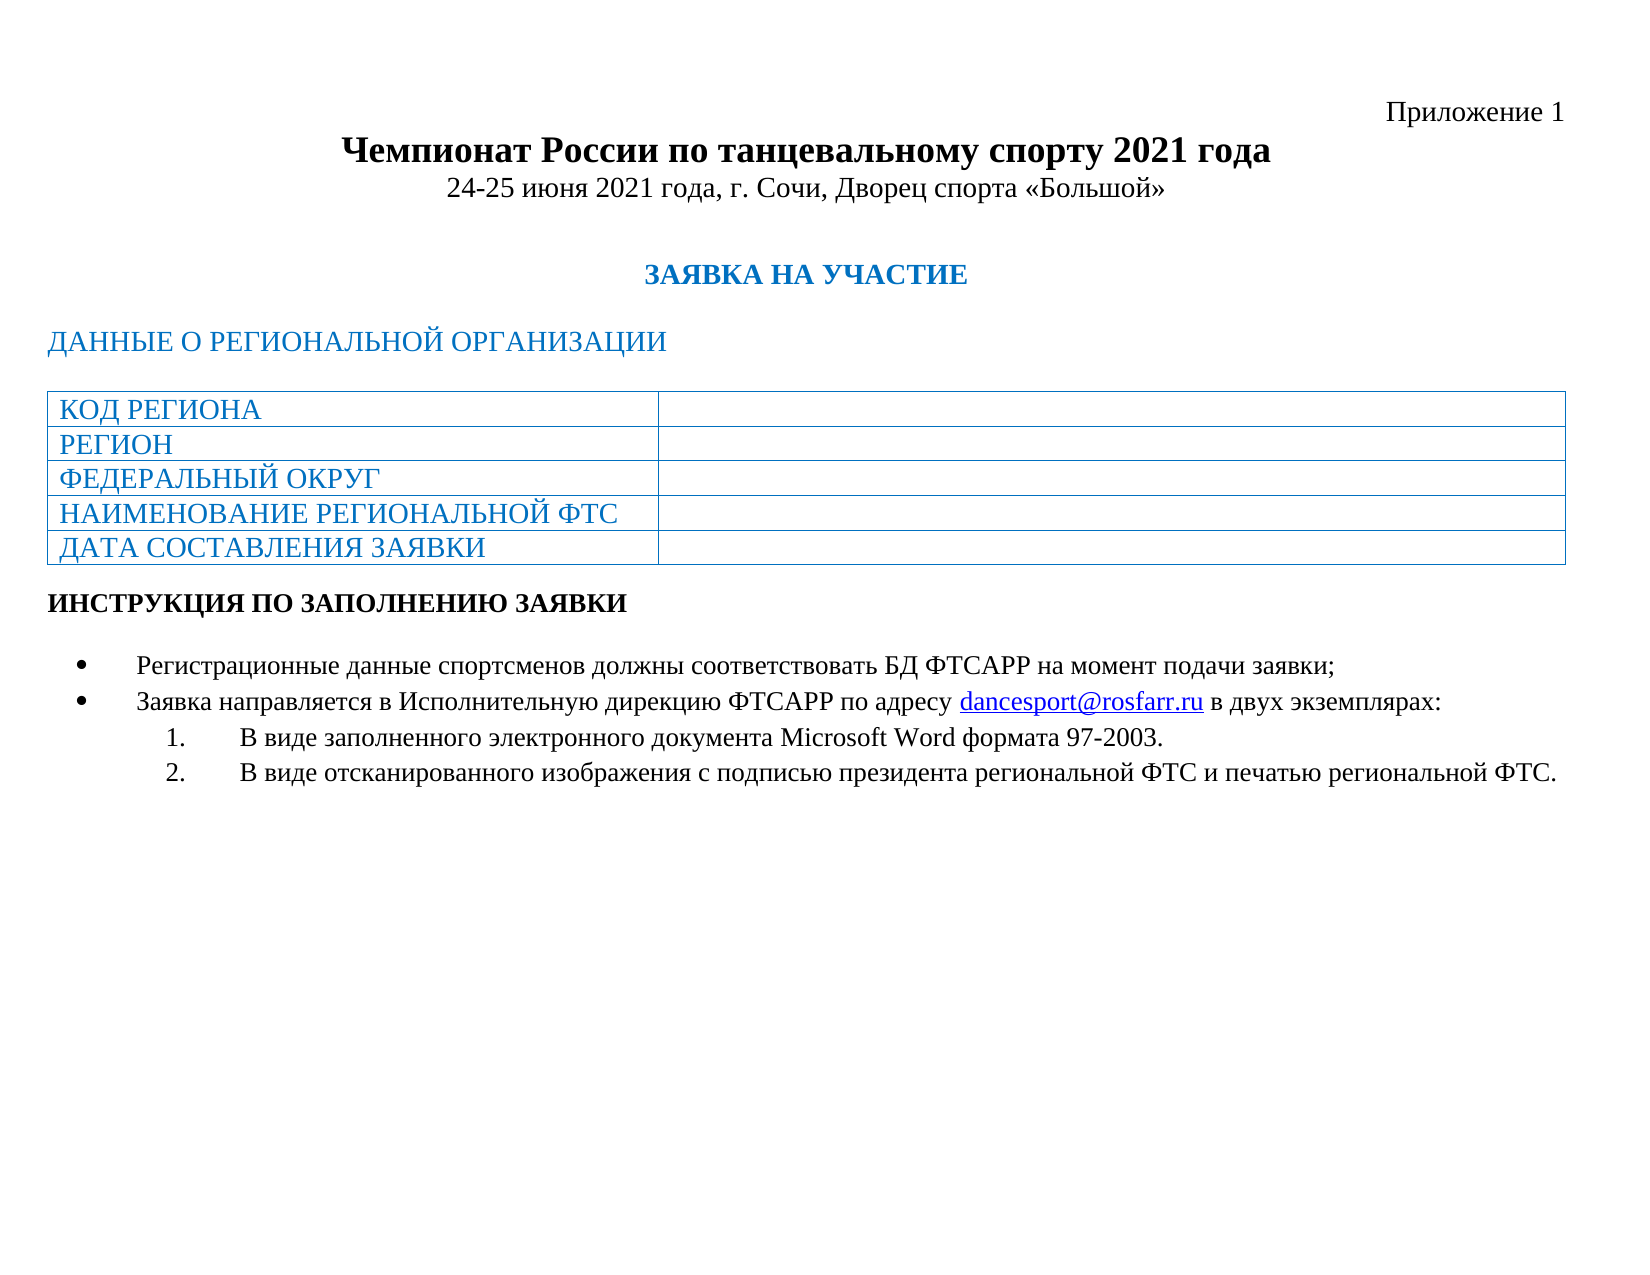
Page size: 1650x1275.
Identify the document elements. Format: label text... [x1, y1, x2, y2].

table_cell [659, 427, 1565, 460]
list В виде отсканированного изображения с подписью президента региональной ФТС и печатью региональной ФТС. [165, 757, 1565, 788]
text ДАННЫЕ О РЕГИОНАЛЬНОЙ ОРГАНИЗАЦИИ [47, 324, 1565, 358]
text Чемпионат России по танцевальному спорту 2021 года [47, 127, 1565, 171]
table_header [659, 392, 1565, 426]
table_header КОД РЕГИОНА [48, 392, 658, 426]
table_cell ДАТА СОСТАВЛЕНИЯ ЗАЯВКИ [48, 531, 658, 564]
table_cell [659, 531, 1565, 564]
table_cell [659, 496, 1565, 529]
text ЗАЯВКА НА УЧАСТИЕ [47, 257, 1565, 291]
text 24-25 июня 2021 года, г. Сочи, Дворец спорта «Большой» [47, 171, 1565, 204]
table_cell НАИМЕНОВАНИЕ РЕГИОНАЛЬНОЙ ФТС [48, 496, 658, 529]
table_cell ФЕДЕРАЛЬНЫЙ ОКРУГ [48, 461, 658, 495]
table_cell [659, 461, 1565, 495]
table_cell РЕГИОН [48, 427, 658, 460]
list Регистрационные данные спортсменов должны соответствовать БД ФТСАРР на момент подачи заявки; [77, 649, 1565, 680]
list В виде заполненного электронного документа Microsoft Word формата 97-2003. [165, 721, 1565, 752]
list Заявка направляется в Исполнительную дирекцию ФТСАРР по адресу dancesport@rosfarr.ru в двух экземплярах: [77, 685, 1565, 716]
text Приложение 1 [47, 94, 1565, 127]
text ИНСТРУКЦИЯ ПО ЗАПОЛНЕНИЮ ЗАЯВКИ [47, 587, 1565, 618]
